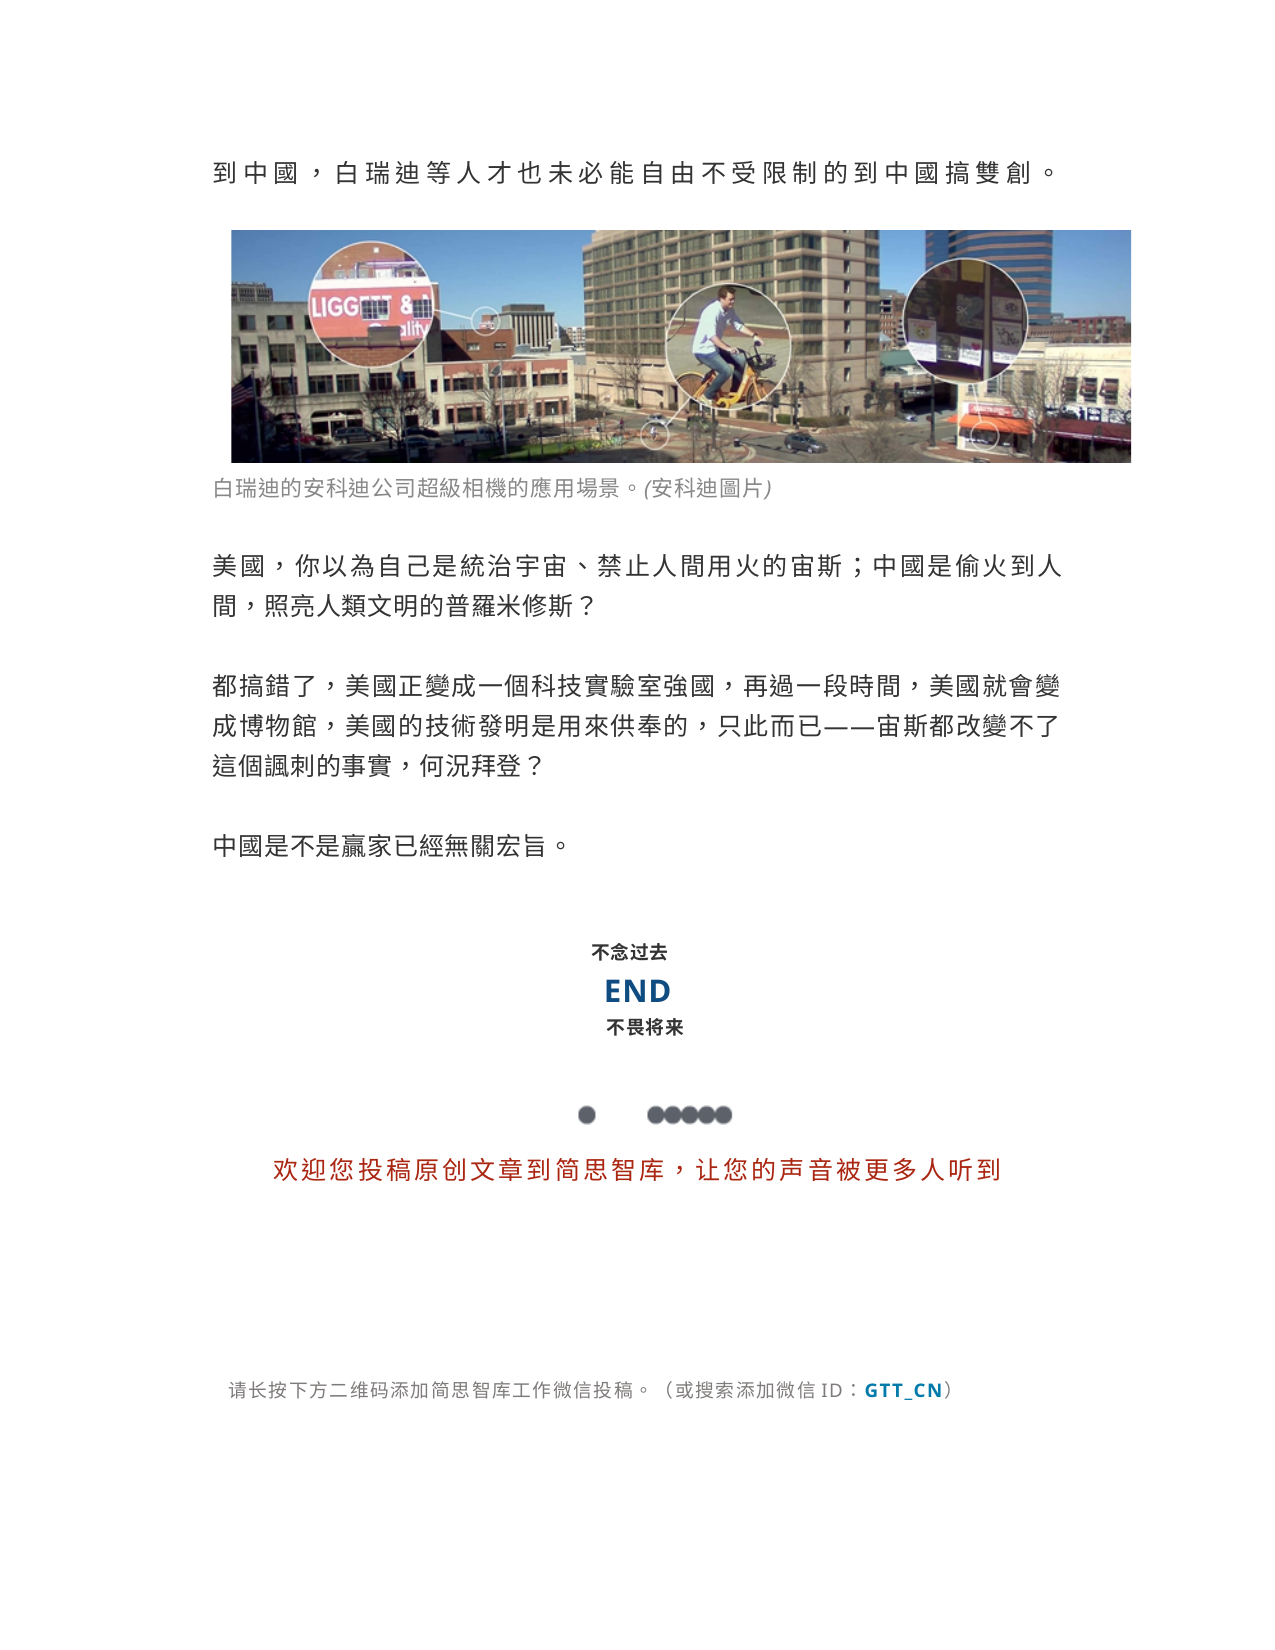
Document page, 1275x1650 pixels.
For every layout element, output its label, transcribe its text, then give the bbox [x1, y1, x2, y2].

text 都搞錯了，美國正變成一個科技實驗室強國，再過一段時間，美國就會變成博物館，美國的技術發明是用來供奉的，只此而已——宙斯都改變不了這個諷刺的事實，何況拜登？ [212, 663, 1062, 783]
text 中國是不是贏家已經無關宏旨。 [212, 823, 1062, 863]
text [212, 150, 1062, 230]
text 请长按下方二维码添加简思智库工作微信投稿。（或搜索添加微信ID：GTT_CN） [228, 1378, 1047, 1403]
text END [228, 965, 1047, 1012]
picture [231, 1100, 1132, 1129]
text 白瑞迪的安科迪公司超級相機的應用場景。(安科迪圖片) [212, 463, 1062, 503]
picture [231, 230, 1132, 463]
text 欢迎您投稿原创文章到简思智库，让您的声音被更多人听到 [228, 1153, 1047, 1187]
text 不念过去 [228, 937, 1031, 965]
text 美國，你以為自己是統治宇宙、禁止人間用火的宙斯；中國是偷火到人間，照亮人類文明的普羅米修斯？ [212, 503, 1062, 623]
text 不畏将来 [244, 1012, 1047, 1040]
